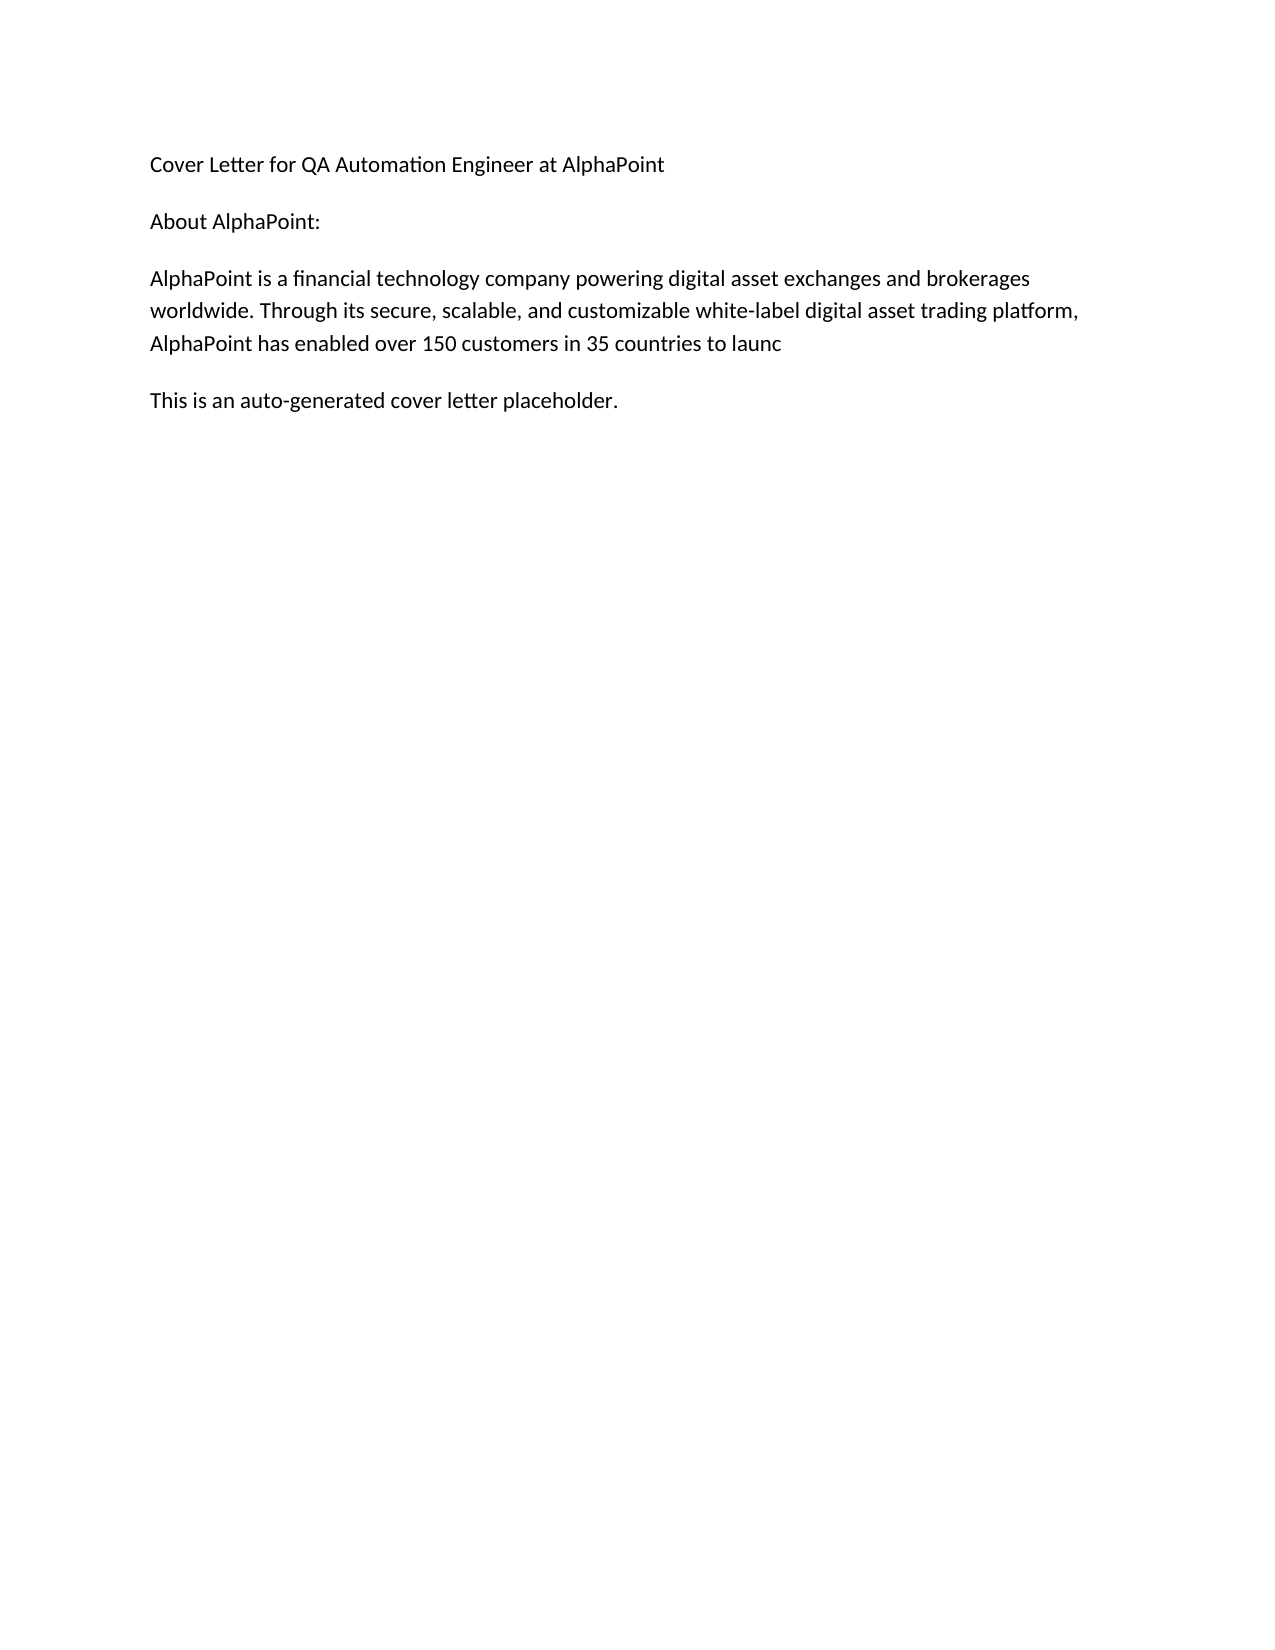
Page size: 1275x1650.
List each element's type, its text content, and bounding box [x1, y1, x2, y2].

text This is an auto-generated cover letter placeholder. [150, 386, 1125, 414]
text About AlphaPoint: [150, 207, 1125, 235]
text Cover Letter for QA Automation Engineer at AlphaPoint [150, 150, 1125, 178]
text AlphaPoint is a financial technology company powering digital asset exchanges and brokerages worldwide. Through its secure, scalable, and customizable white-label digital asset trading platform, AlphaPoint has enabled over 150 customers in 35 countries to launc [150, 264, 1125, 357]
